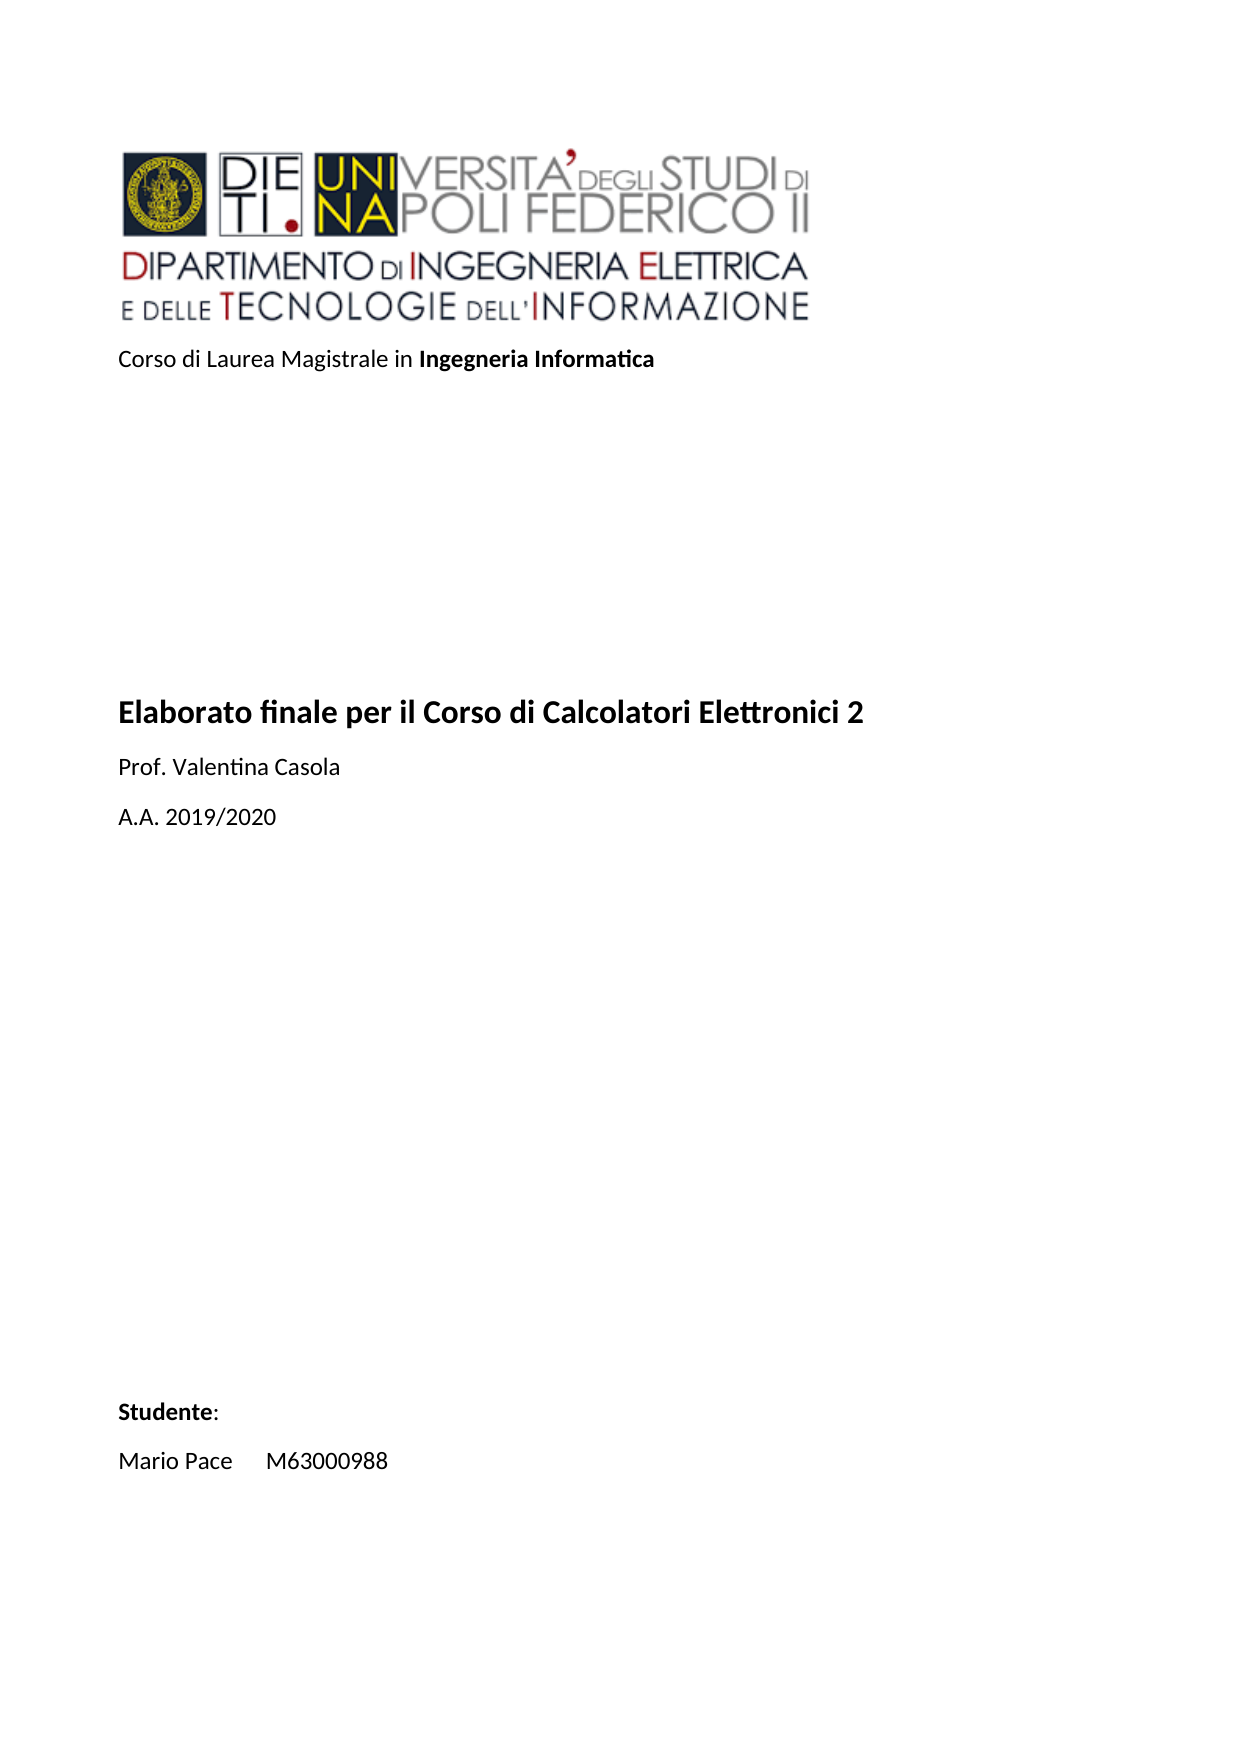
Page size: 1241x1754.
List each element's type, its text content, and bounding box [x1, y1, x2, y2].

text Mario Pace M63000988 [118, 1445, 1122, 1476]
text Elaborato finale per il Corso di Calcolatori Elettronici 2 [118, 691, 1122, 731]
text Studente: [118, 1396, 1122, 1426]
text A.A. 2019/2020 [118, 801, 1122, 831]
text Corso di Laurea Magistrale in Ingegneria Informatica [118, 343, 1122, 374]
text Prof. Valentina Casola [118, 751, 1122, 782]
picture [118, 147, 814, 325]
